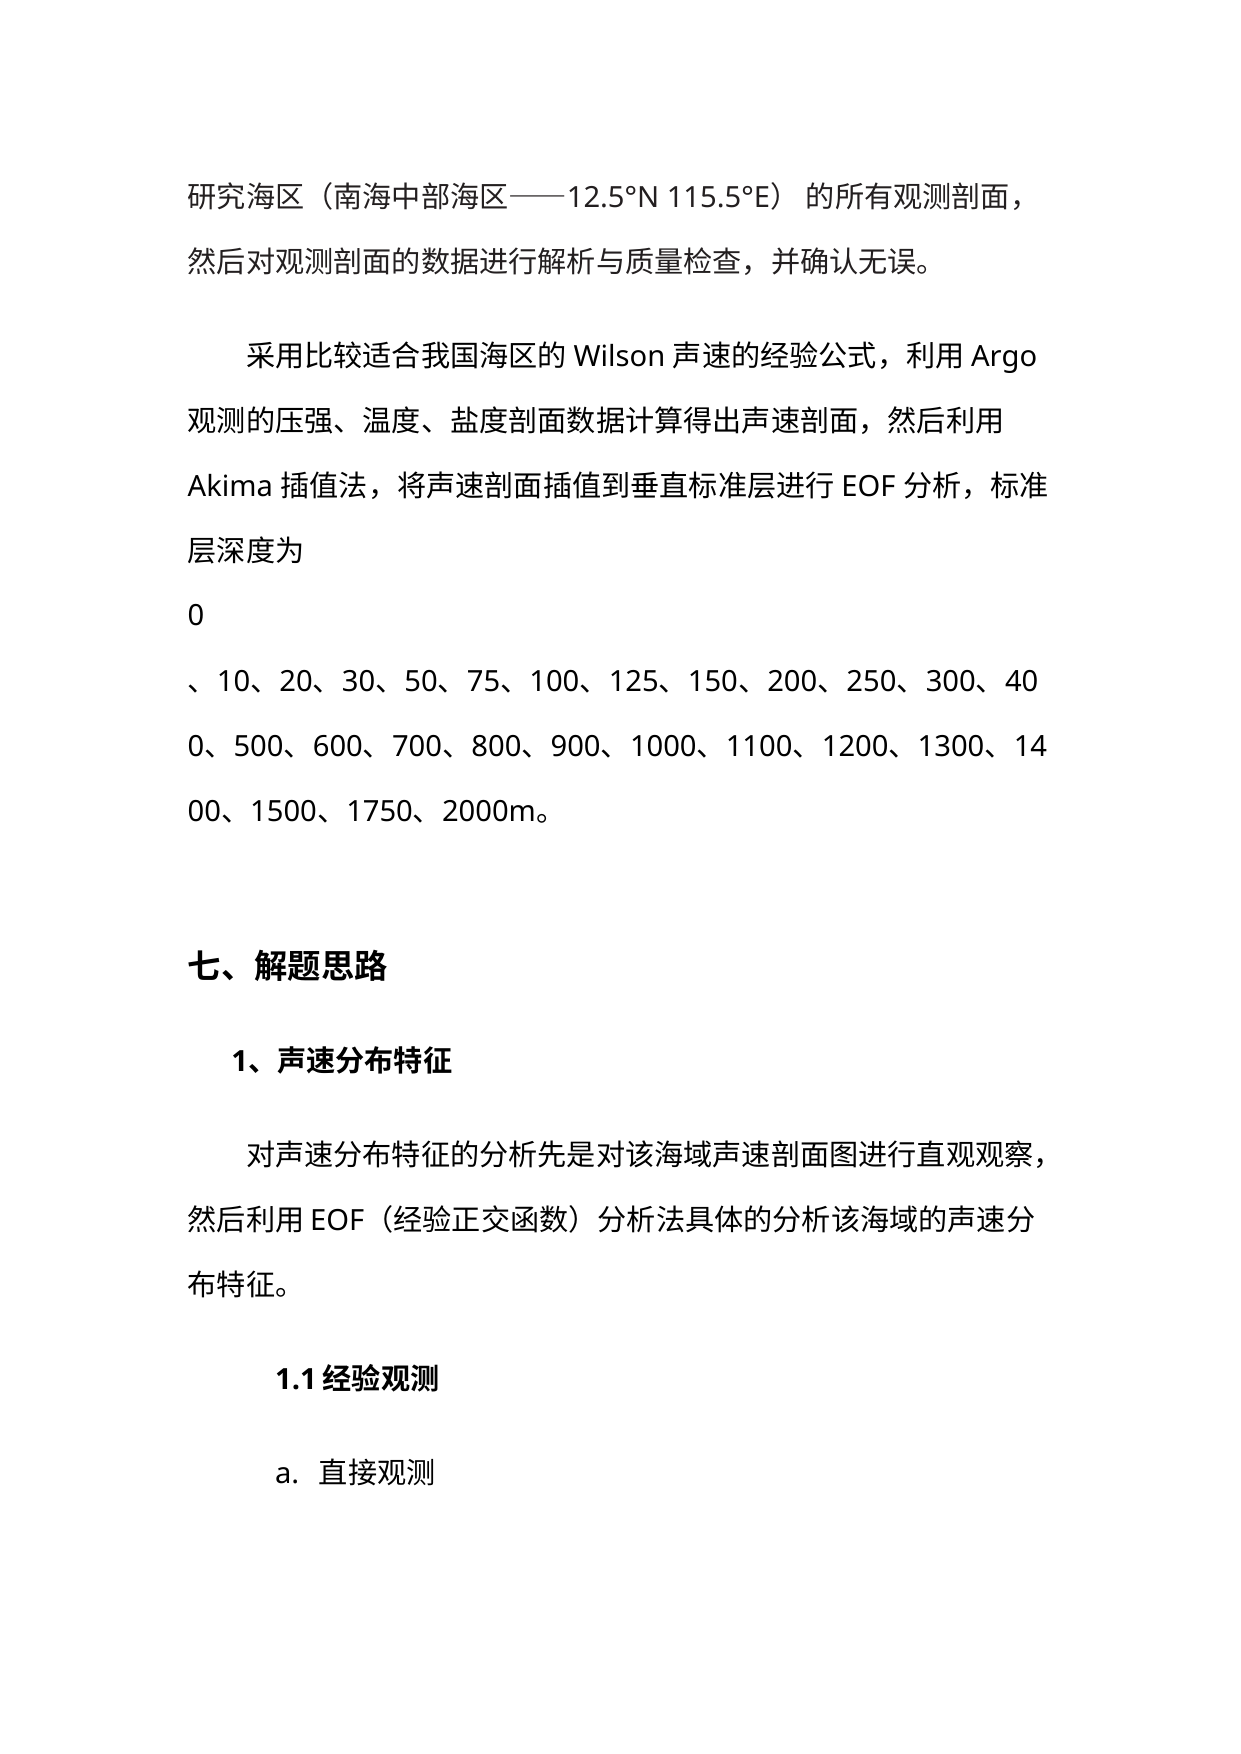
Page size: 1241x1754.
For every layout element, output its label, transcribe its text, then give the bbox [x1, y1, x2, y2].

list 解题思路 [187, 932, 1053, 997]
text 采用比较适合我国海区的 Wilson 声速的经验公式，利用 Argo 观测的压强、温度、盐度剖面数据计算得出声速剖面，然后利用 Akima 插值法，将声速剖面插值到垂直标准层进行 EOF 分析，标准层深度为 0、10、20、30、50、75、100、125、150、200、250、300、400、500、600、700、800、900、1000、1100、1200、1300、1400、1500、1750、2000m。 [187, 321, 1053, 841]
text 对声速分布特征的分析先是对该海域声速剖面图进行直观观察，然后利用EOF（经验正交函数）分析法具体的分析该海域的声速分布特征。 [187, 1120, 1053, 1315]
list 声速分布特征 [187, 1026, 1053, 1091]
text 1.1经验观测 [231, 1344, 1053, 1409]
list 直接观测 [231, 1439, 1053, 1504]
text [187, 162, 1053, 292]
